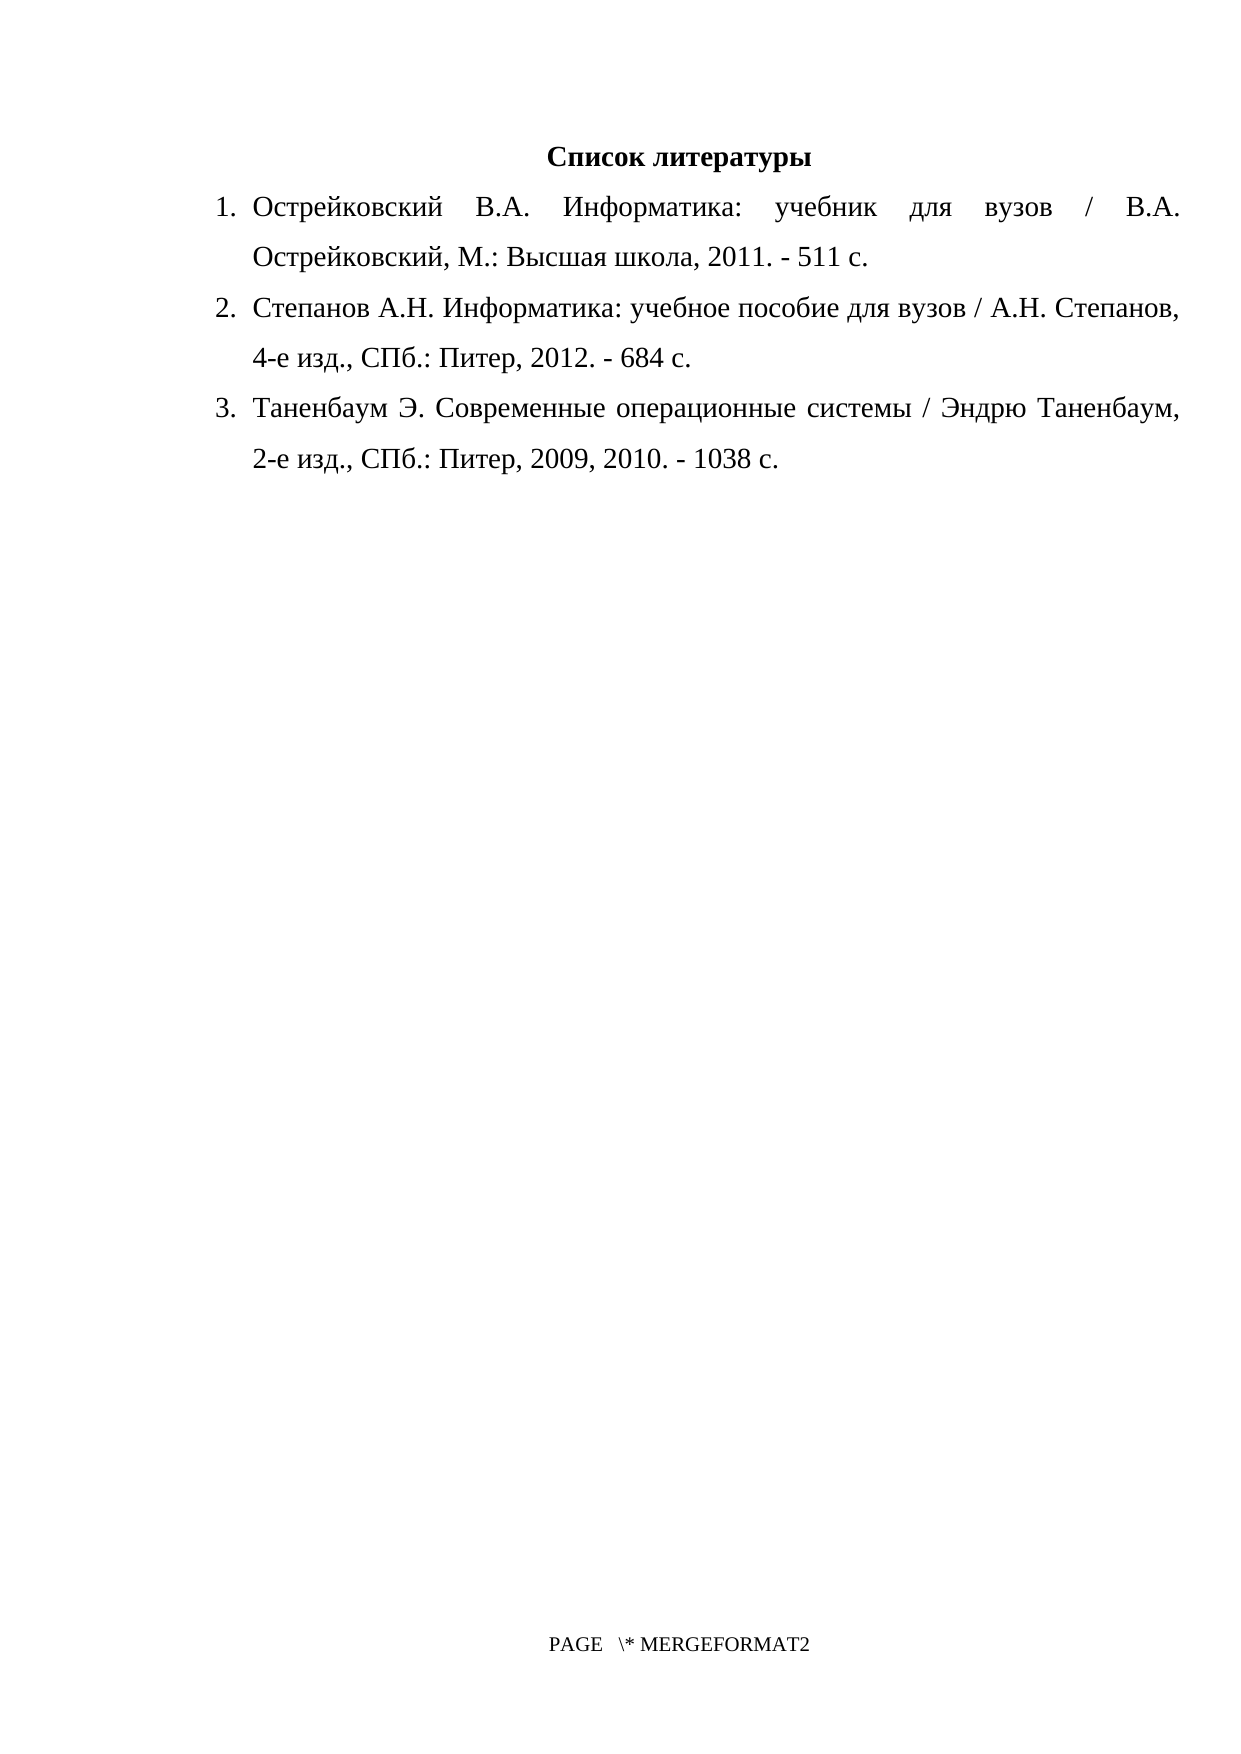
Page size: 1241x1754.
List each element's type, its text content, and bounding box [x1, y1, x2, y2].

list Острейковский В.А. Информатика: учебник для вузов / В.А. Острейковский, М.: Высшая школа, 2011. - 511 с. [215, 189, 1181, 273]
subtitle Список литературы [177, 139, 1181, 172]
list Таненбаум Э. Современные операционные системы / Эндрю Таненбаум, 2-е изд., СПб.: Питер, 2009, 2010. - 1038 с. [215, 391, 1181, 474]
list Степанов А.Н. Информатика: учебное пособие для вузов / А.Н. Степанов, 4-е изд., СПб.: Питер, 2012. - 684 с. [215, 290, 1181, 374]
